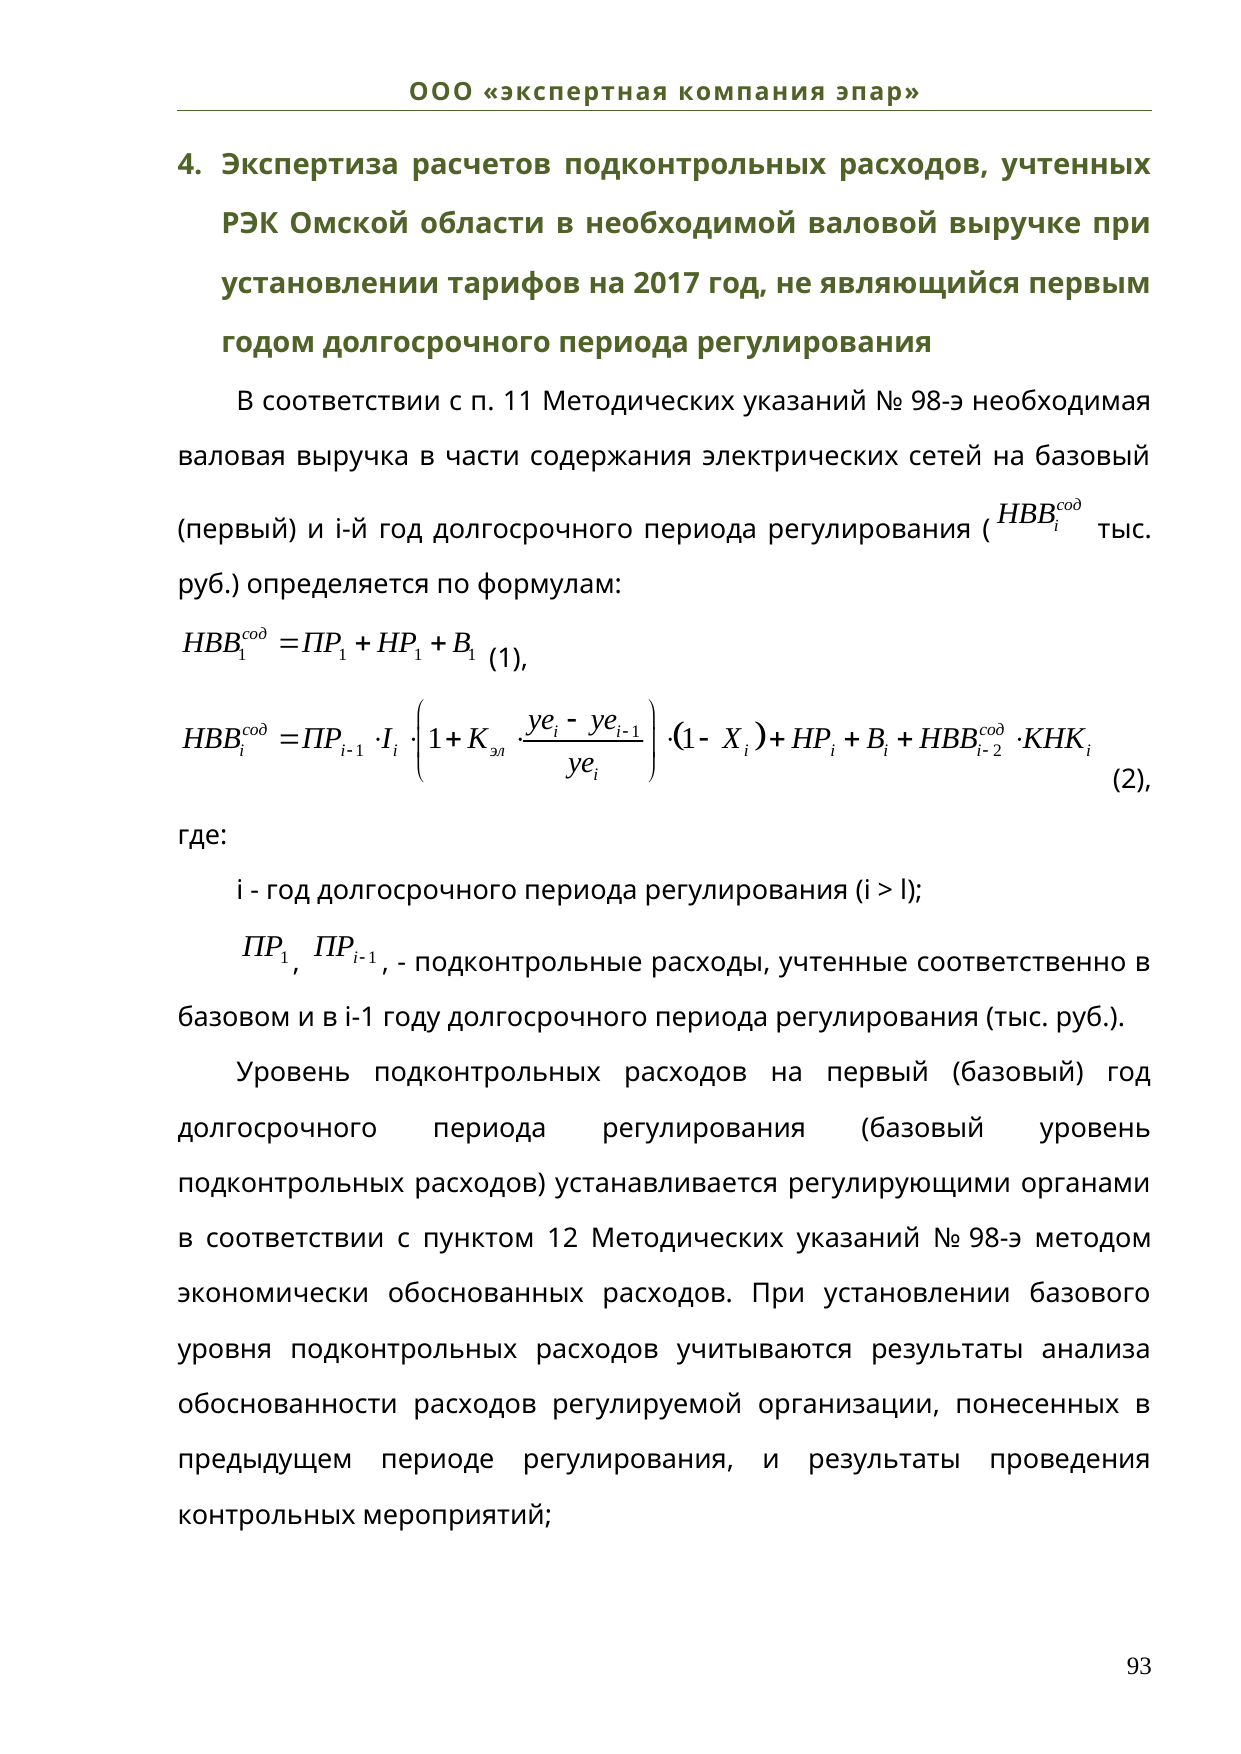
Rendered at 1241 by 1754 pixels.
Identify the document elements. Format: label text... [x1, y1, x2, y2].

text В соответствии с п. 11 Методических указаний № 98-э необходимая валовая выручка в части содержания электрических сетей на базовый (первый) и i-й год долгосрочного периода регулирования ( тыс. руб.) определяется по формулам: [177, 381, 1152, 602]
subtitle Экспертиза расчетов подконтрольных расходов, учтенных РЭК Омской области в необходимой валовой выручке при установлении тарифов на 2017 год, не являющийся первым годом долгосрочного периода регулирования [177, 143, 1152, 361]
text , , - подконтрольные расходы, учтенные соответственно в базовом и в i-1 году долгосрочного периода регулирования (тыс. руб.). [177, 926, 1152, 1034]
text (1), [177, 620, 1152, 675]
text Уровень подконтрольных расходов на первый (базовый) год долгосрочного периода регулирования (базовый уровень подконтрольных расходов) устанавливается регулирующими органами в соответствии с пунктом 12 Методических указаний № 98-э методом экономически обоснованных расходов. При установлении базового уровня подконтрольных расходов учитываются результаты анализа обоснованности расходов регулируемой организации, понесенных в предыдущем периоде регулирования, и результаты проведения контрольных мероприятий; [177, 1053, 1152, 1532]
text i - год долгосрочного периода регулирования (i > l); [177, 870, 1152, 907]
text (2), где: [177, 693, 1152, 852]
